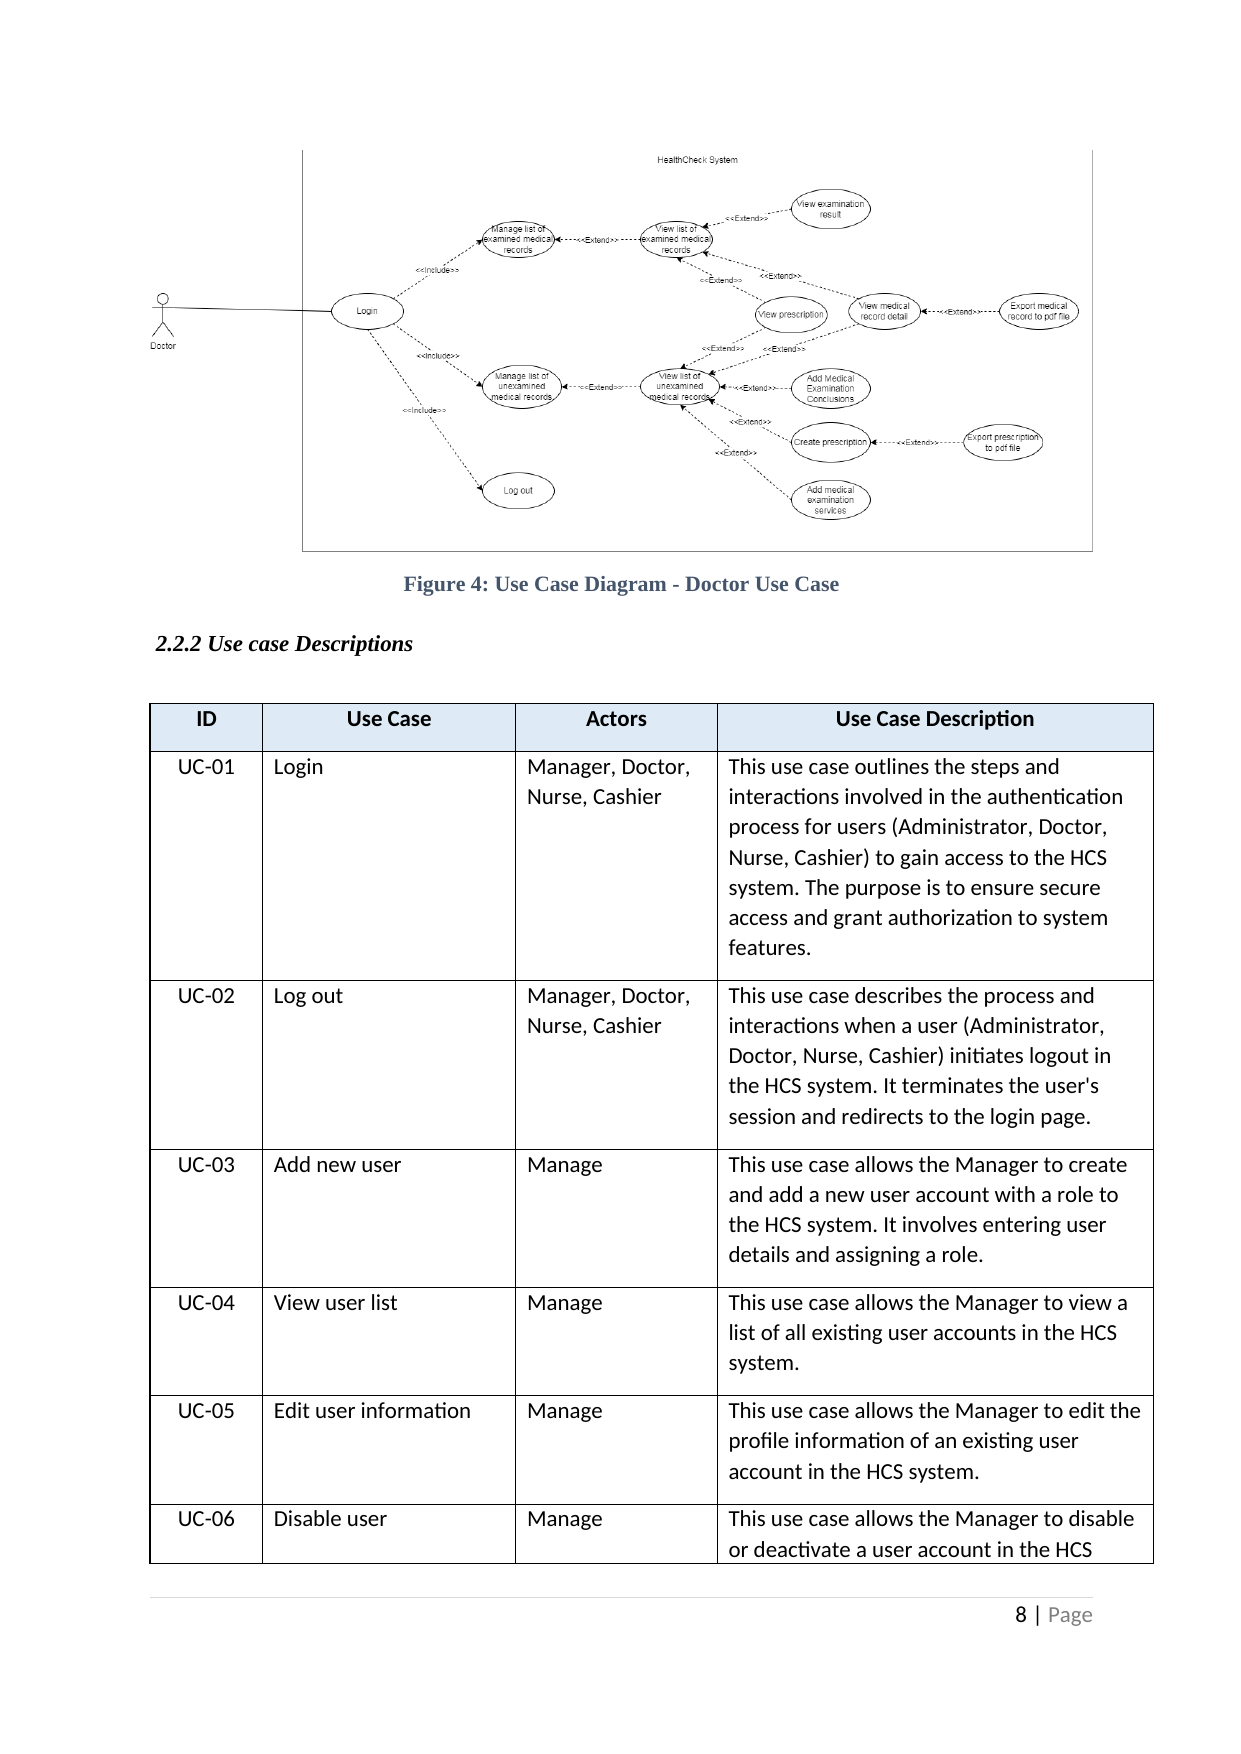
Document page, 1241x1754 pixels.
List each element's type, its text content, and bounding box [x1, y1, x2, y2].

table_cell Log out [263, 981, 515, 1149]
table_header Use Case [263, 704, 515, 751]
table_cell This use case outlines the steps and interactions involved in the authentication process for users (Administrator, Doctor, Nurse, Cashier) to gain access to the HCS system. The purpose is to ensure secure access and grant authorization to system features. [718, 752, 1153, 980]
table_cell Manage [516, 1505, 717, 1563]
table_header Actors [516, 704, 717, 751]
table_cell This use case describes the process and interactions when a user (Administrator, Doctor, Nurse, Cashier) initiates logout in the HCS system. It terminates the user's session and redirects to the login page. [718, 981, 1153, 1149]
table_cell UC-03 [151, 1150, 262, 1287]
table_cell Disable user [263, 1505, 515, 1563]
table_cell Manage [516, 1150, 717, 1287]
table_cell UC-05 [151, 1396, 262, 1503]
table_cell UC-01 [151, 752, 262, 980]
table_header Use Case Description [718, 704, 1153, 751]
table_cell Add new user [263, 1150, 515, 1287]
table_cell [718, 1505, 1153, 1563]
table_cell UC-04 [151, 1288, 262, 1395]
table_cell Manage [516, 1288, 717, 1395]
table_cell UC-02 [151, 981, 262, 1149]
table_cell Manage [516, 1396, 717, 1503]
table_cell This use case allows the Manager to view a list of all existing user accounts in the HCS system. [718, 1288, 1153, 1395]
table_cell Edit user information [263, 1396, 515, 1503]
table_cell Manager, Doctor, Nurse, Cashier [516, 981, 717, 1149]
table_cell This use case allows the Manager to edit the profile information of an existing user account in the HCS system. [718, 1396, 1153, 1503]
table_cell Login [263, 752, 515, 980]
table_cell This use case allows the Manager to create and add a new user account with a role to the HCS system. It involves entering user details and assigning a role. [718, 1150, 1153, 1287]
table_cell View user list [263, 1288, 515, 1395]
text Figure 4: Use Case Diagram - Doctor Use Case [150, 571, 1093, 596]
subtitle 2.2.2 Use case Descriptions [150, 629, 1093, 656]
table_cell Manager, Doctor, Nurse, Cashier [516, 752, 717, 980]
table_header ID [151, 704, 262, 751]
table_cell UC-06 [151, 1505, 262, 1563]
picture [150, 150, 1093, 552]
